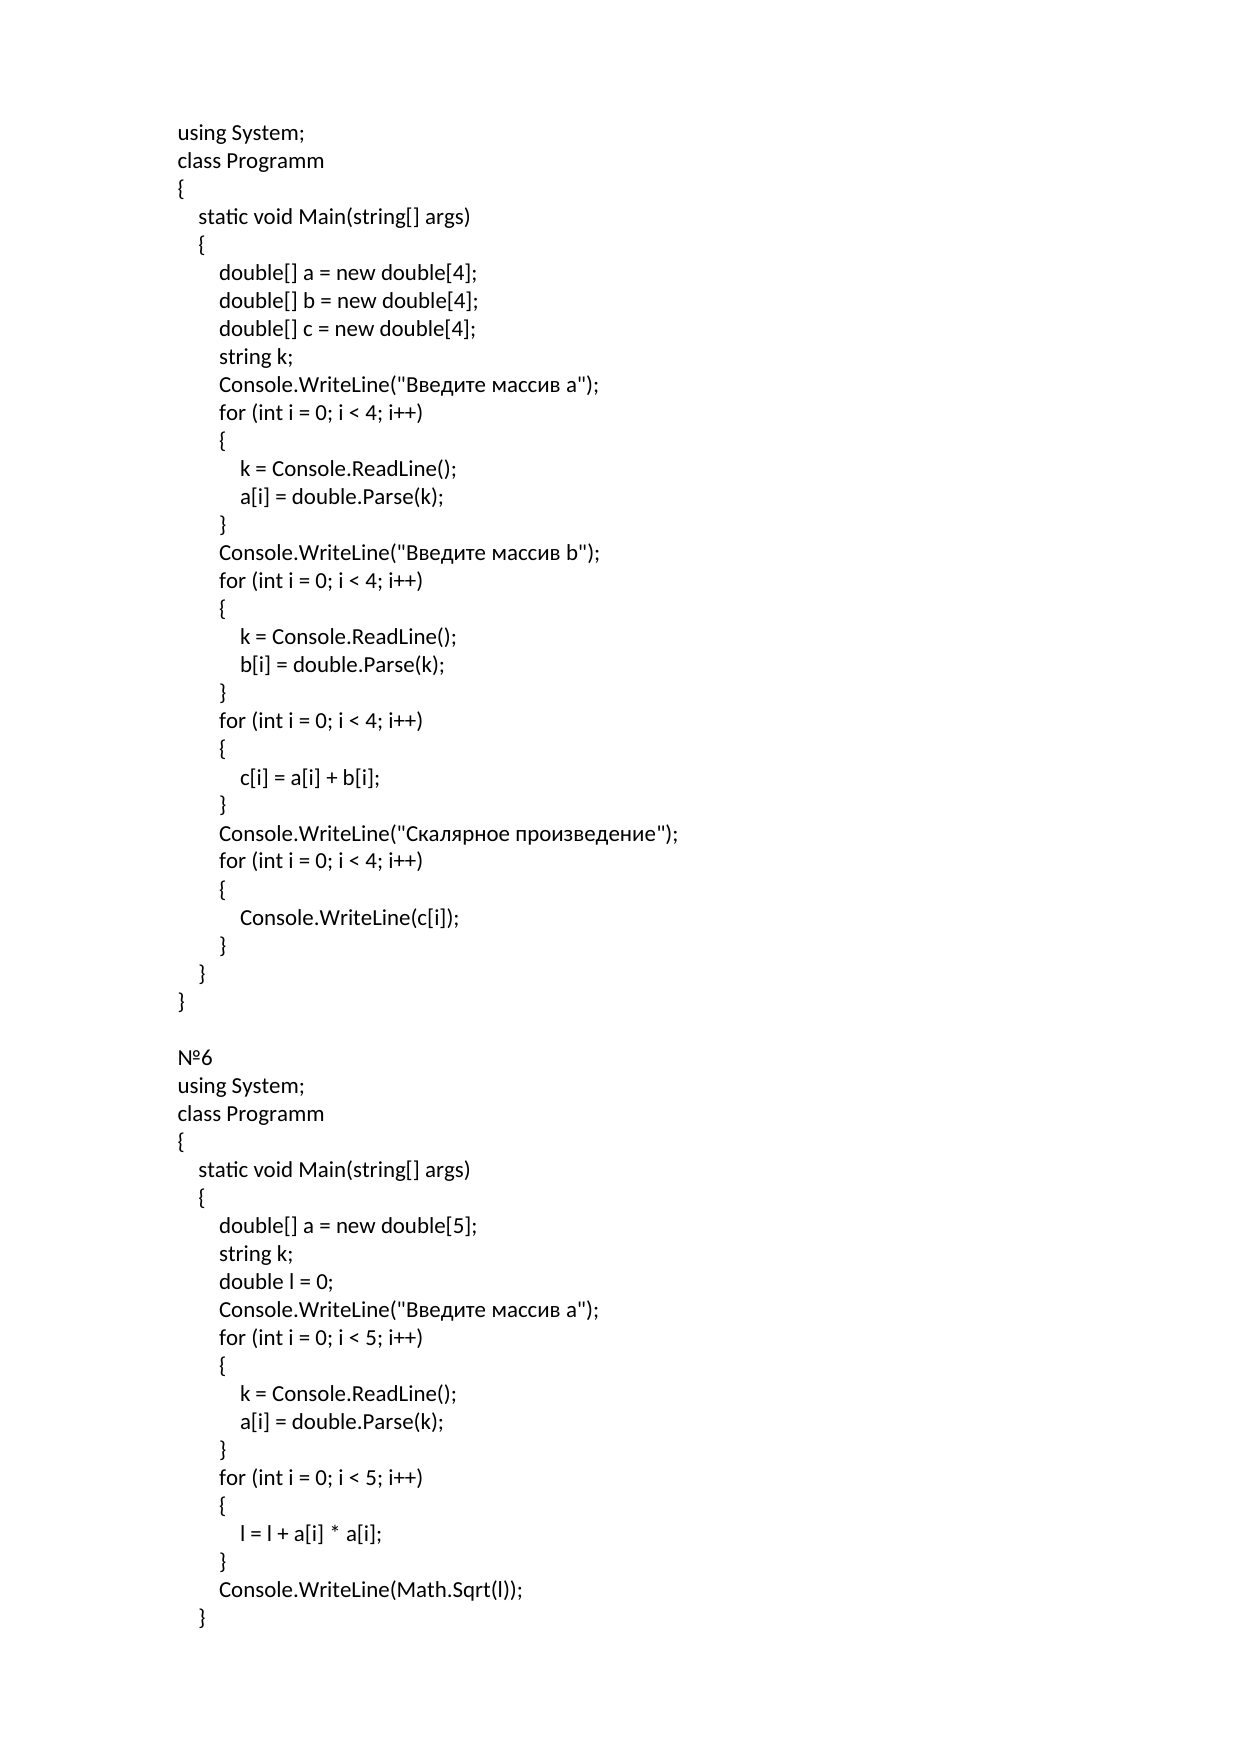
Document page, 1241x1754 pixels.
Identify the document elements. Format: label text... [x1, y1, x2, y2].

text } [177, 510, 1152, 538]
text class Programm [177, 146, 1152, 174]
text } [177, 1435, 1152, 1463]
text double[] a = new double[4]; [177, 258, 1152, 286]
text { [177, 426, 1152, 454]
text b[i] = double.Parse(k); [177, 651, 1152, 678]
text class Programm [177, 1099, 1152, 1127]
text Console.WriteLine("Введите массив a"); [177, 370, 1152, 398]
text { [177, 734, 1152, 763]
text using System; [177, 1071, 1152, 1099]
text double[] c = new double[4]; [177, 314, 1152, 342]
text k = Console.ReadLine(); [177, 454, 1152, 482]
text Console.WriteLine(c[i]); [177, 903, 1152, 931]
text } [177, 987, 1152, 1015]
text for (int i = 0; i < 4; i++) [177, 566, 1152, 594]
text l = l + a[i] * a[i]; [177, 1519, 1152, 1547]
text a[i] = double.Parse(k); [177, 1407, 1152, 1435]
text { [177, 875, 1152, 903]
text { [177, 1491, 1152, 1519]
text } [177, 791, 1152, 819]
text Console.WriteLine("Скалярное произведение"); [177, 819, 1152, 847]
text } [177, 959, 1152, 987]
text Console.WriteLine("Введите массив a"); [177, 1295, 1152, 1323]
text for (int i = 0; i < 5; i++) [177, 1323, 1152, 1351]
text { [177, 594, 1152, 622]
text { [177, 1127, 1152, 1155]
text { [177, 1183, 1152, 1211]
text k = Console.ReadLine(); [177, 622, 1152, 651]
text } [177, 931, 1152, 959]
text k = Console.ReadLine(); [177, 1379, 1152, 1407]
text a[i] = double.Parse(k); [177, 482, 1152, 510]
text string k; [177, 342, 1152, 370]
text for (int i = 0; i < 5; i++) [177, 1463, 1152, 1491]
text double[] b = new double[4]; [177, 286, 1152, 314]
text string k; [177, 1239, 1152, 1267]
text c[i] = a[i] + b[i]; [177, 763, 1152, 791]
text Console.WriteLine(Math.Sqrt(l)); [177, 1575, 1152, 1603]
text for (int i = 0; i < 4; i++) [177, 847, 1152, 875]
text static void Main(string[] args) [177, 1155, 1152, 1183]
text } [177, 678, 1152, 707]
text { [177, 174, 1152, 202]
text { [177, 230, 1152, 258]
text { [177, 1351, 1152, 1379]
text №6 [177, 1043, 1152, 1071]
text } [177, 1547, 1152, 1575]
text Console.WriteLine("Введите массив b"); [177, 538, 1152, 566]
text for (int i = 0; i < 4; i++) [177, 398, 1152, 426]
text double l = 0; [177, 1267, 1152, 1295]
text double[] a = new double[5]; [177, 1211, 1152, 1239]
text using System; [177, 118, 1152, 146]
text for (int i = 0; i < 4; i++) [177, 707, 1152, 734]
text static void Main(string[] args) [177, 202, 1152, 230]
text } [177, 1603, 1152, 1631]
